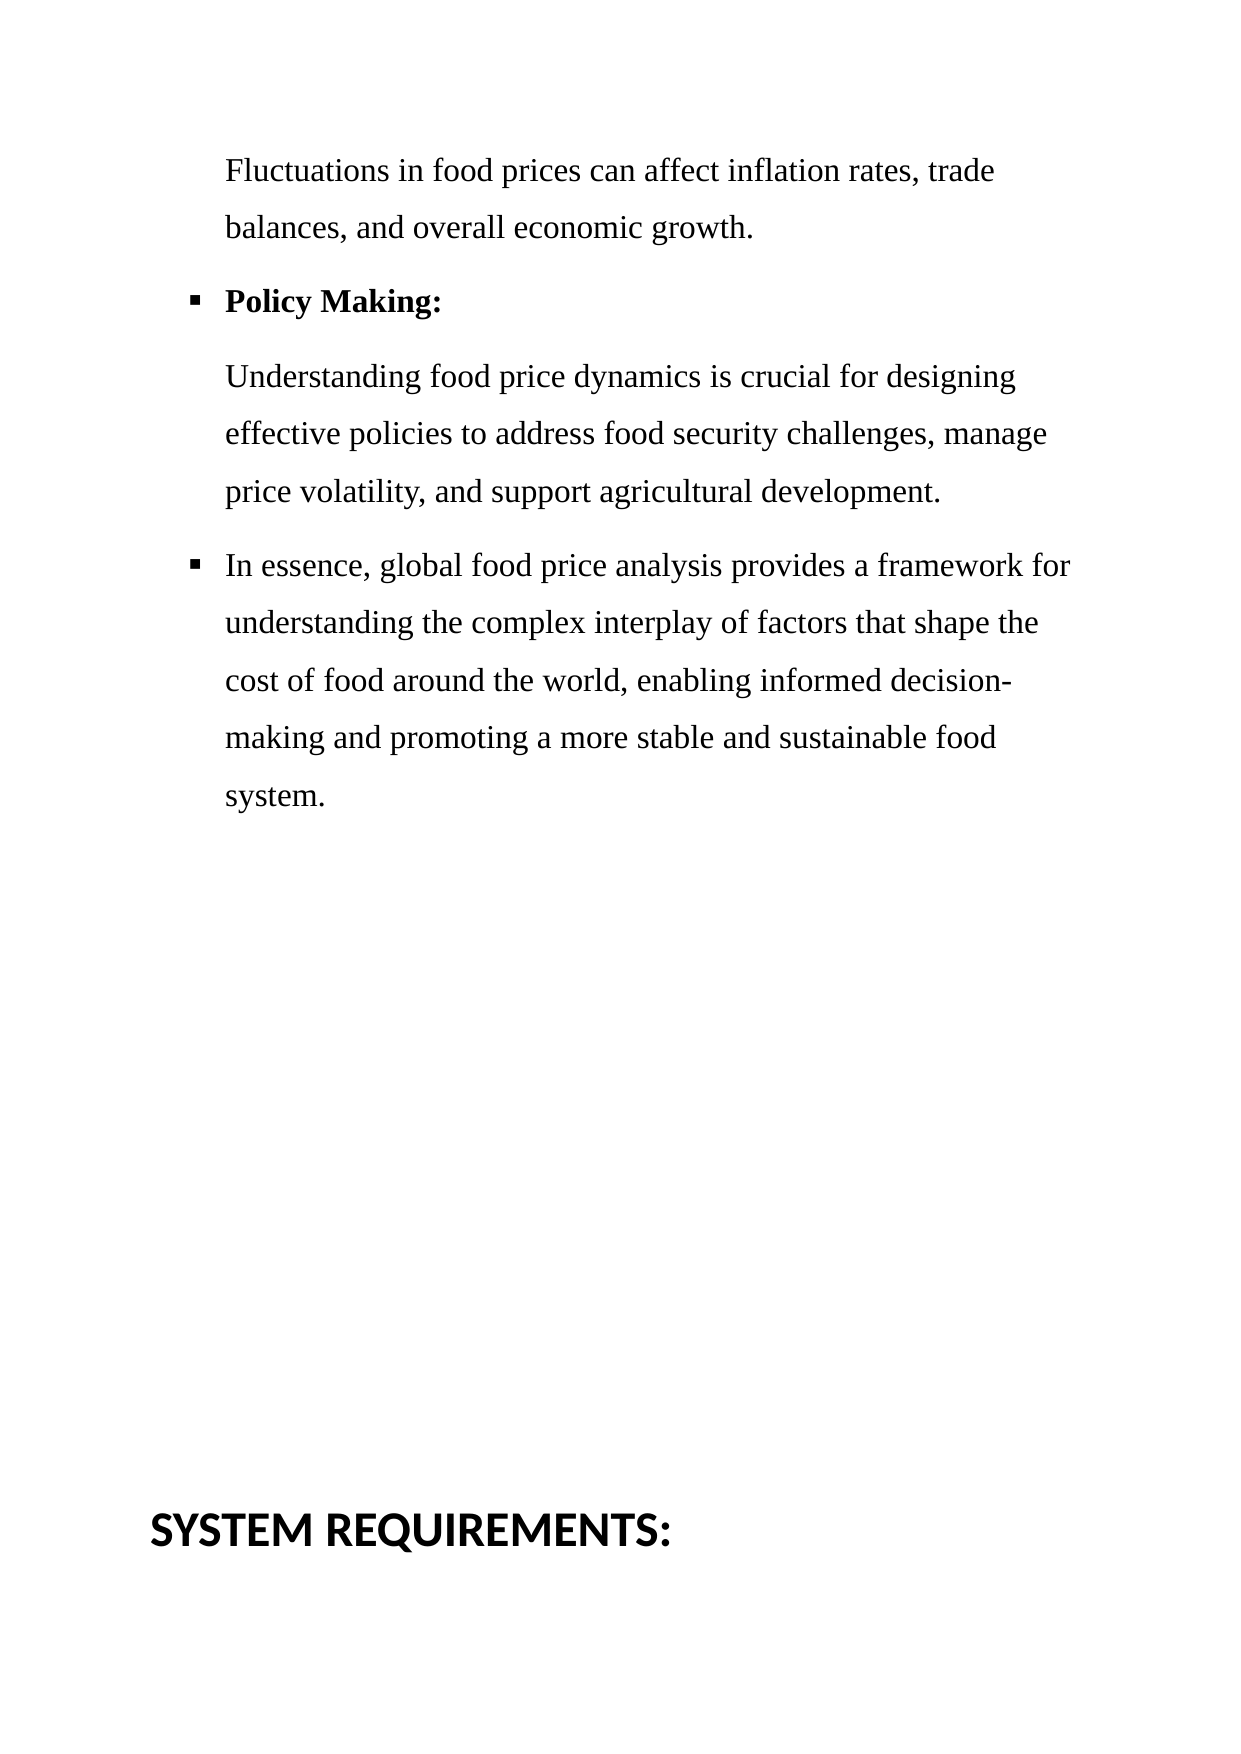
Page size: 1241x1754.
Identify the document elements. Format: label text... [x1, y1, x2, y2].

text SYSTEM REQUIREMENTS: [150, 1498, 1090, 1559]
list Policy Making: [187, 282, 1090, 320]
text Fluctuations in food prices can affect inflation rates, trade balances, and overall economic growth. [225, 150, 1090, 246]
text Understanding food price dynamics is crucial for designing effective policies to address food security challenges, manage price volatility, and support agricultural development. [225, 356, 1090, 509]
list In essence, global food price analysis provides a framework for understanding the complex interplay of factors that shape the cost of food around the world, enabling informed decision-making and promoting a more stable and sustainable food system. [187, 545, 1090, 813]
